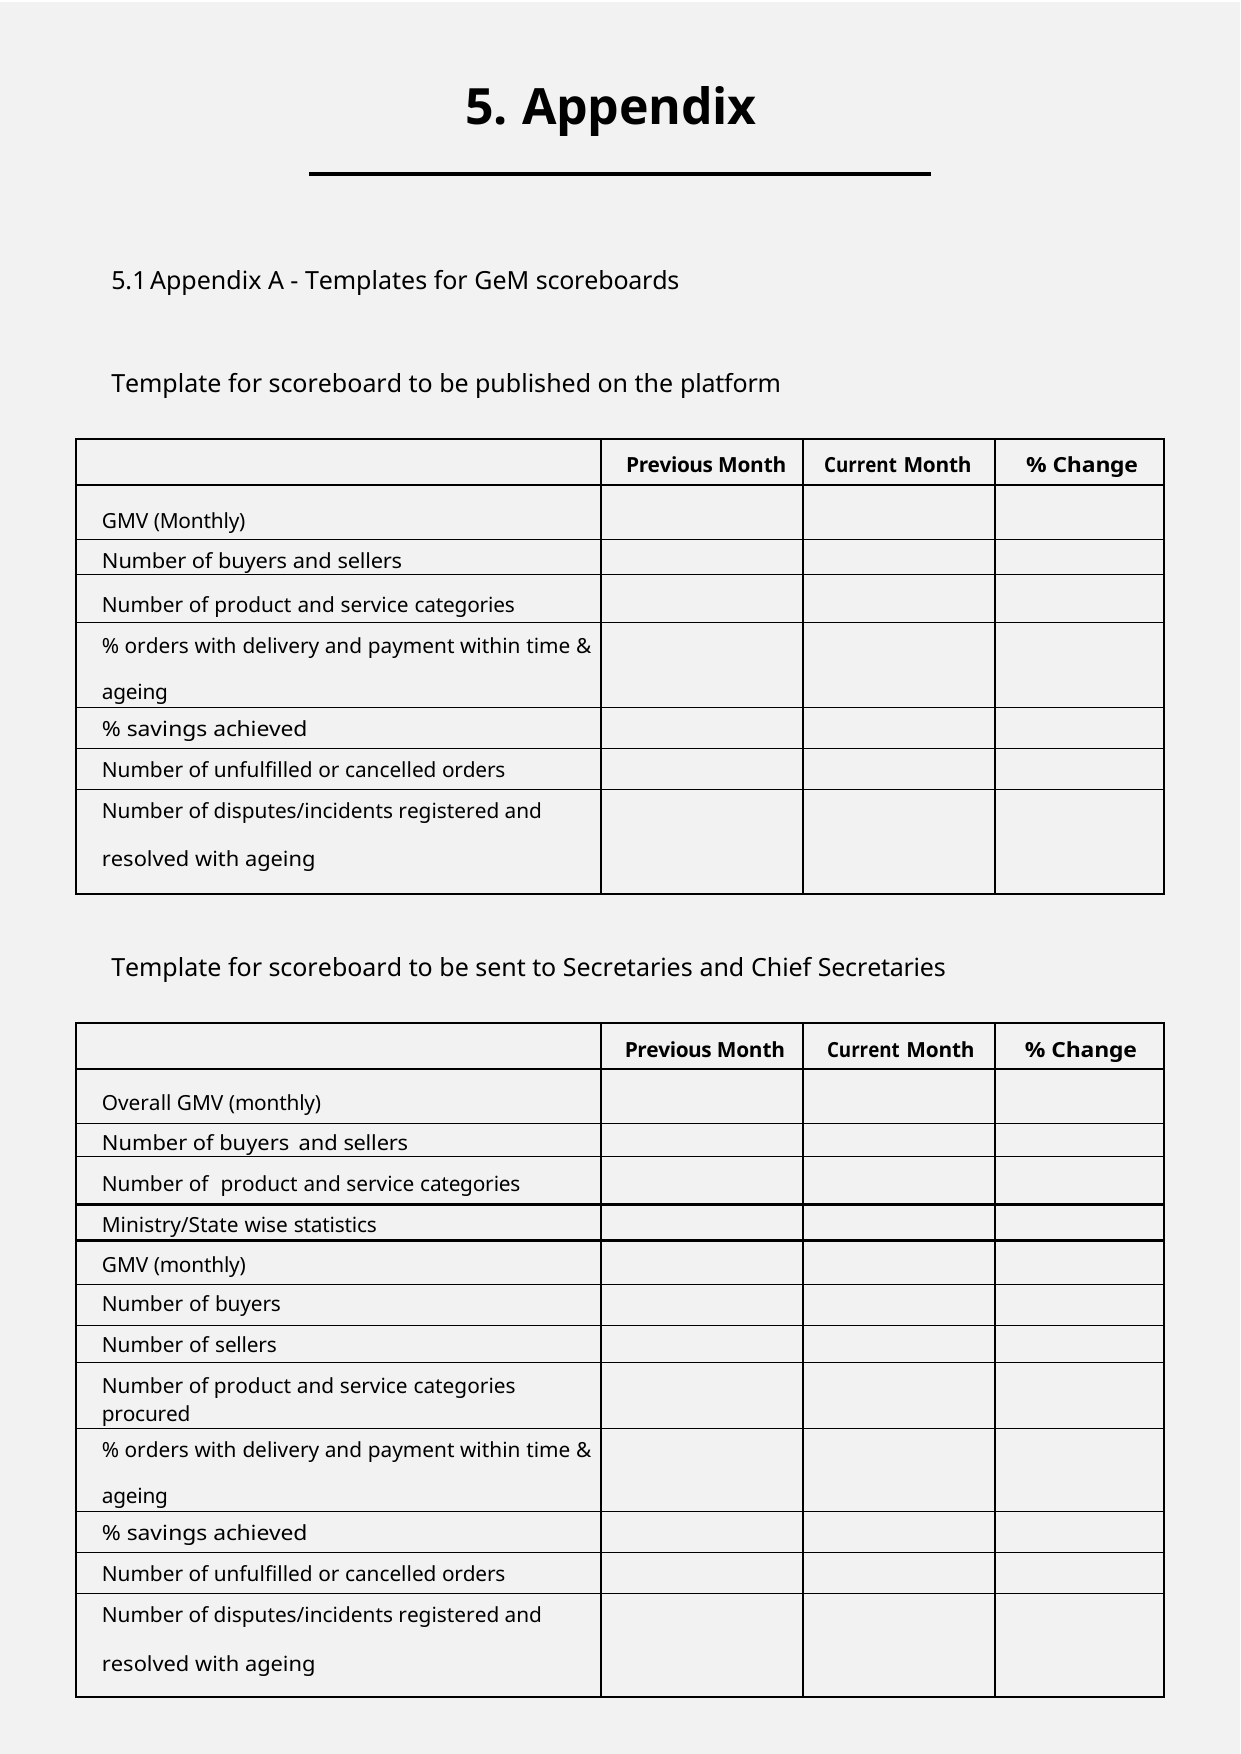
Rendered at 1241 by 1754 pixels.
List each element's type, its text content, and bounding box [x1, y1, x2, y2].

table_cell Number of unfulfilled or cancelled orders [77, 749, 600, 789]
table_cell [996, 1363, 1163, 1428]
table_cell [602, 1157, 802, 1203]
table_cell [602, 1326, 802, 1362]
table_cell [804, 1157, 994, 1203]
table_cell [996, 1594, 1163, 1696]
table_cell [804, 749, 994, 789]
table_header Previous Month [602, 1024, 802, 1068]
table_cell [996, 1553, 1163, 1593]
table_cell [602, 1124, 802, 1156]
table_header % Change [996, 440, 1163, 484]
table_cell [602, 790, 802, 893]
table_cell % orders with delivery and payment within time & ageing [77, 623, 600, 707]
table_cell [602, 1070, 802, 1123]
table_cell [996, 623, 1163, 707]
table_cell [804, 1070, 994, 1123]
table_cell [602, 708, 802, 748]
table_cell % savings achieved [77, 1512, 600, 1552]
table_cell [804, 540, 994, 574]
table_cell [804, 1124, 994, 1156]
table_cell [804, 1363, 994, 1428]
table_cell Number of disputes/incidents registered and resolved with ageing [77, 790, 600, 893]
table_cell GMV (Monthly) [77, 486, 600, 539]
table_cell [996, 1242, 1163, 1284]
table_cell [996, 1070, 1163, 1123]
subtitle Appendix [465, 71, 1240, 139]
table_cell [996, 1326, 1163, 1362]
table_cell [602, 575, 802, 622]
table_cell [602, 486, 802, 539]
table_cell % savings achieved [77, 708, 600, 748]
table_cell [996, 749, 1163, 789]
table_cell [804, 486, 994, 539]
table_cell [804, 1512, 994, 1552]
table_cell Number of product and service categories procured [77, 1363, 600, 1428]
table_cell [804, 1206, 994, 1239]
table_cell [996, 1285, 1163, 1325]
table_cell [804, 790, 994, 893]
table_cell [602, 623, 802, 707]
table_header [77, 440, 600, 484]
table_cell [996, 540, 1163, 574]
table_cell [996, 1512, 1163, 1552]
table_cell Overall GMV (monthly) [77, 1070, 600, 1123]
table_header [77, 1024, 600, 1068]
text Template for scoreboard to be published on the platform [111, 365, 1240, 399]
table_cell [804, 1594, 994, 1696]
table_cell [602, 749, 802, 789]
table_cell Number of buyers and sellers [77, 1124, 600, 1156]
table_cell Number of unfulfilled or cancelled orders [77, 1553, 600, 1593]
table_cell [602, 1429, 802, 1511]
table_cell [602, 540, 802, 574]
table_cell % orders with delivery and payment within time & ageing [77, 1429, 600, 1511]
table_cell [996, 708, 1163, 748]
text Template for scoreboard to be sent to Secretaries and Chief Secretaries [111, 949, 1240, 983]
table_cell Ministry/State wise statistics [77, 1206, 600, 1239]
table_cell [602, 1553, 802, 1593]
table_cell [804, 1326, 994, 1362]
table_cell [602, 1206, 802, 1239]
list Appendix A - Templates for GeM scoreboards [111, 263, 1240, 297]
table_cell [804, 708, 994, 748]
table_header Current Month [804, 440, 994, 484]
table_cell [996, 1124, 1163, 1156]
table_cell [996, 1429, 1163, 1511]
table_cell GMV (monthly) [77, 1242, 600, 1284]
table_cell [804, 1429, 994, 1511]
table_cell [804, 1553, 994, 1593]
table_cell Number of buyers [77, 1285, 600, 1325]
table_cell [804, 1285, 994, 1325]
table_cell [602, 1242, 802, 1284]
table_cell [602, 1594, 802, 1696]
table_cell [996, 486, 1163, 539]
table_cell [996, 575, 1163, 622]
table_cell Number of sellers [77, 1326, 600, 1362]
table_cell [804, 623, 994, 707]
table_cell Number of product and service categories [77, 1157, 600, 1203]
table_cell [602, 1285, 802, 1325]
table_cell [804, 575, 994, 622]
table_cell [804, 1242, 994, 1284]
table_cell Number of product and service categories [77, 575, 600, 622]
table_header Current Month [804, 1024, 994, 1068]
table_cell [602, 1363, 802, 1428]
table_cell Number of disputes/incidents registered and resolved with ageing [77, 1594, 600, 1696]
table_header % Change [996, 1024, 1163, 1068]
table_cell Number of buyers and sellers [77, 540, 600, 574]
table_cell [996, 790, 1163, 893]
table_cell [602, 1512, 802, 1552]
table_header Previous Month [602, 440, 802, 484]
table_cell [996, 1157, 1163, 1203]
table_cell [996, 1206, 1163, 1239]
